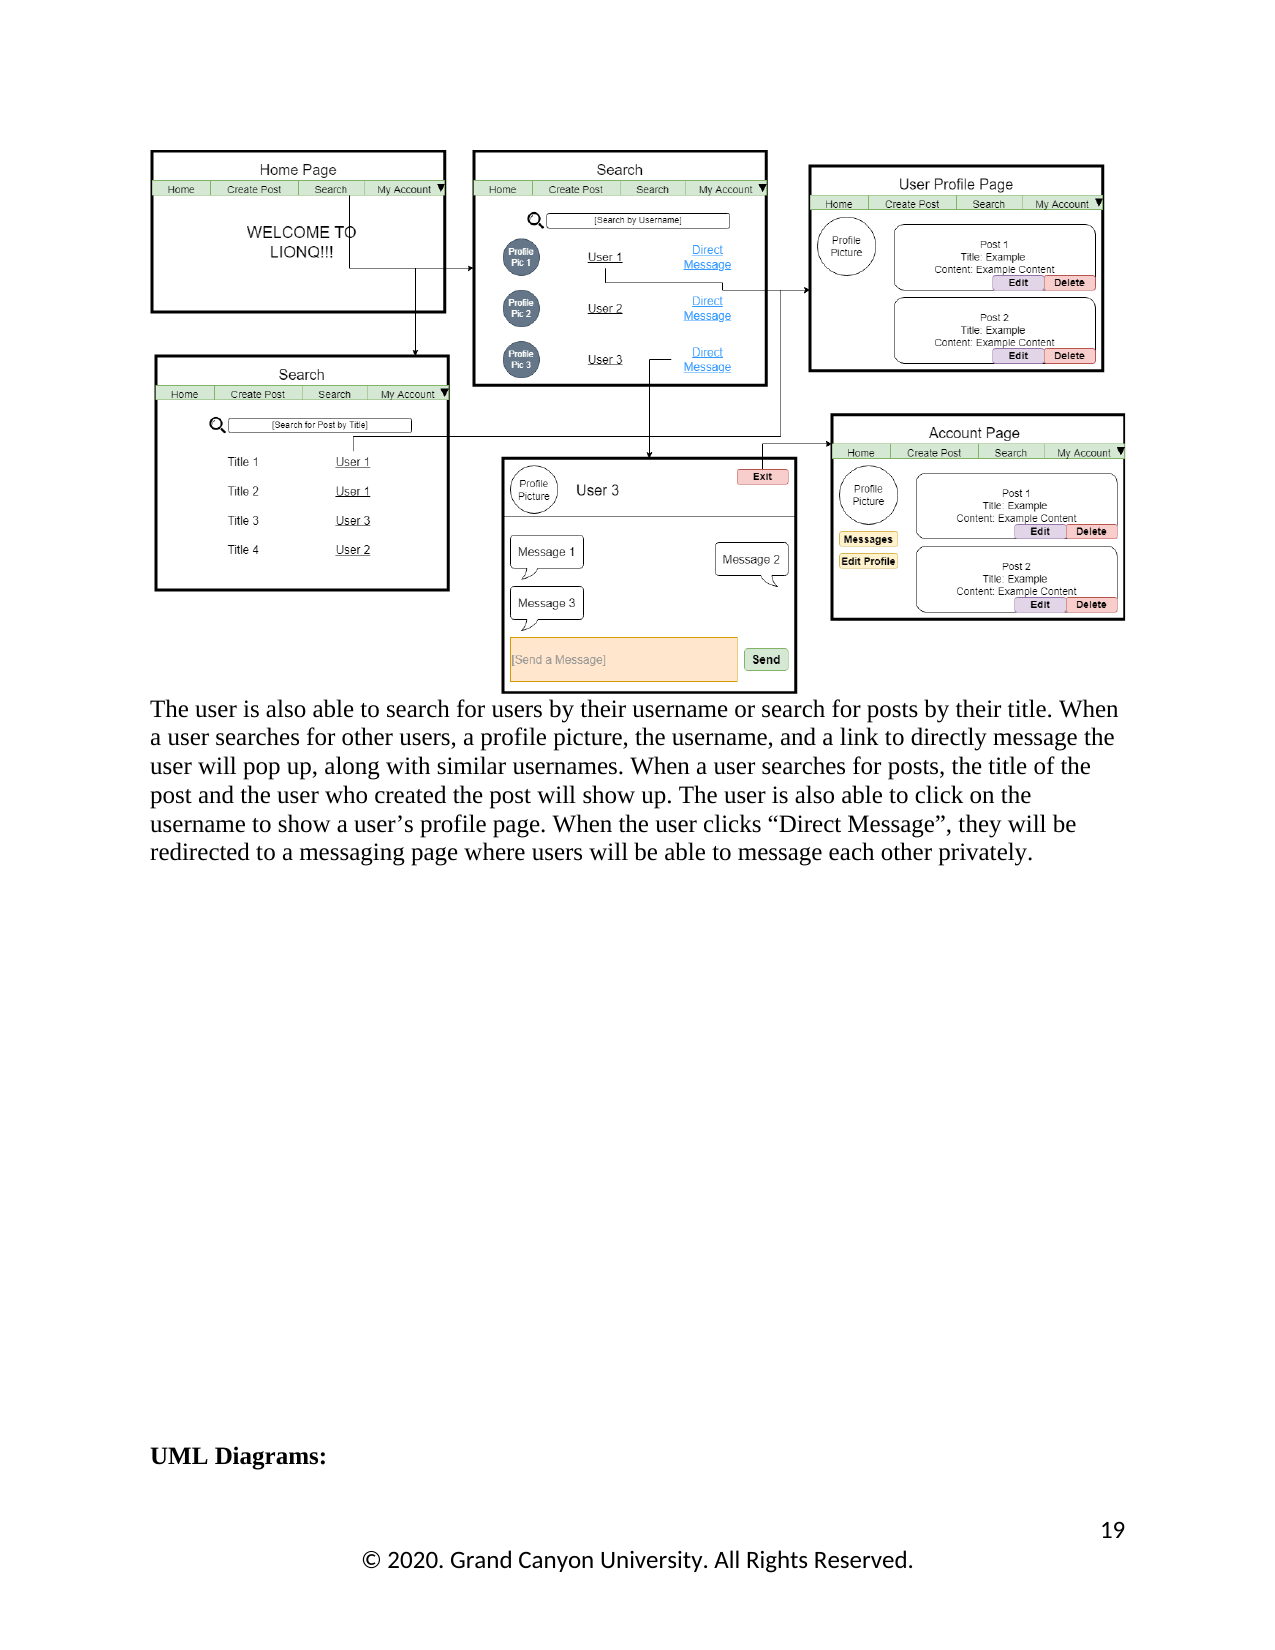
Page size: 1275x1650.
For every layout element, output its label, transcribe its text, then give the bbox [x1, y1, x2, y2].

text The user is also able to search for users by their username or search for posts by their title. When a user searches for other users, a profile picture, the username, and a link to directly message the user will pop up, along with similar usernames. When a user searches for posts, the title of the post and the user who created the post will show up. The user is also able to click on the username to show a user’s profile page. When the user clicks “Direct Message”, they will be redirected to a messaging page where users will be able to message each other privately. [150, 694, 1125, 866]
text UML Diagrams: [150, 1441, 1125, 1470]
picture [150, 150, 1125, 694]
